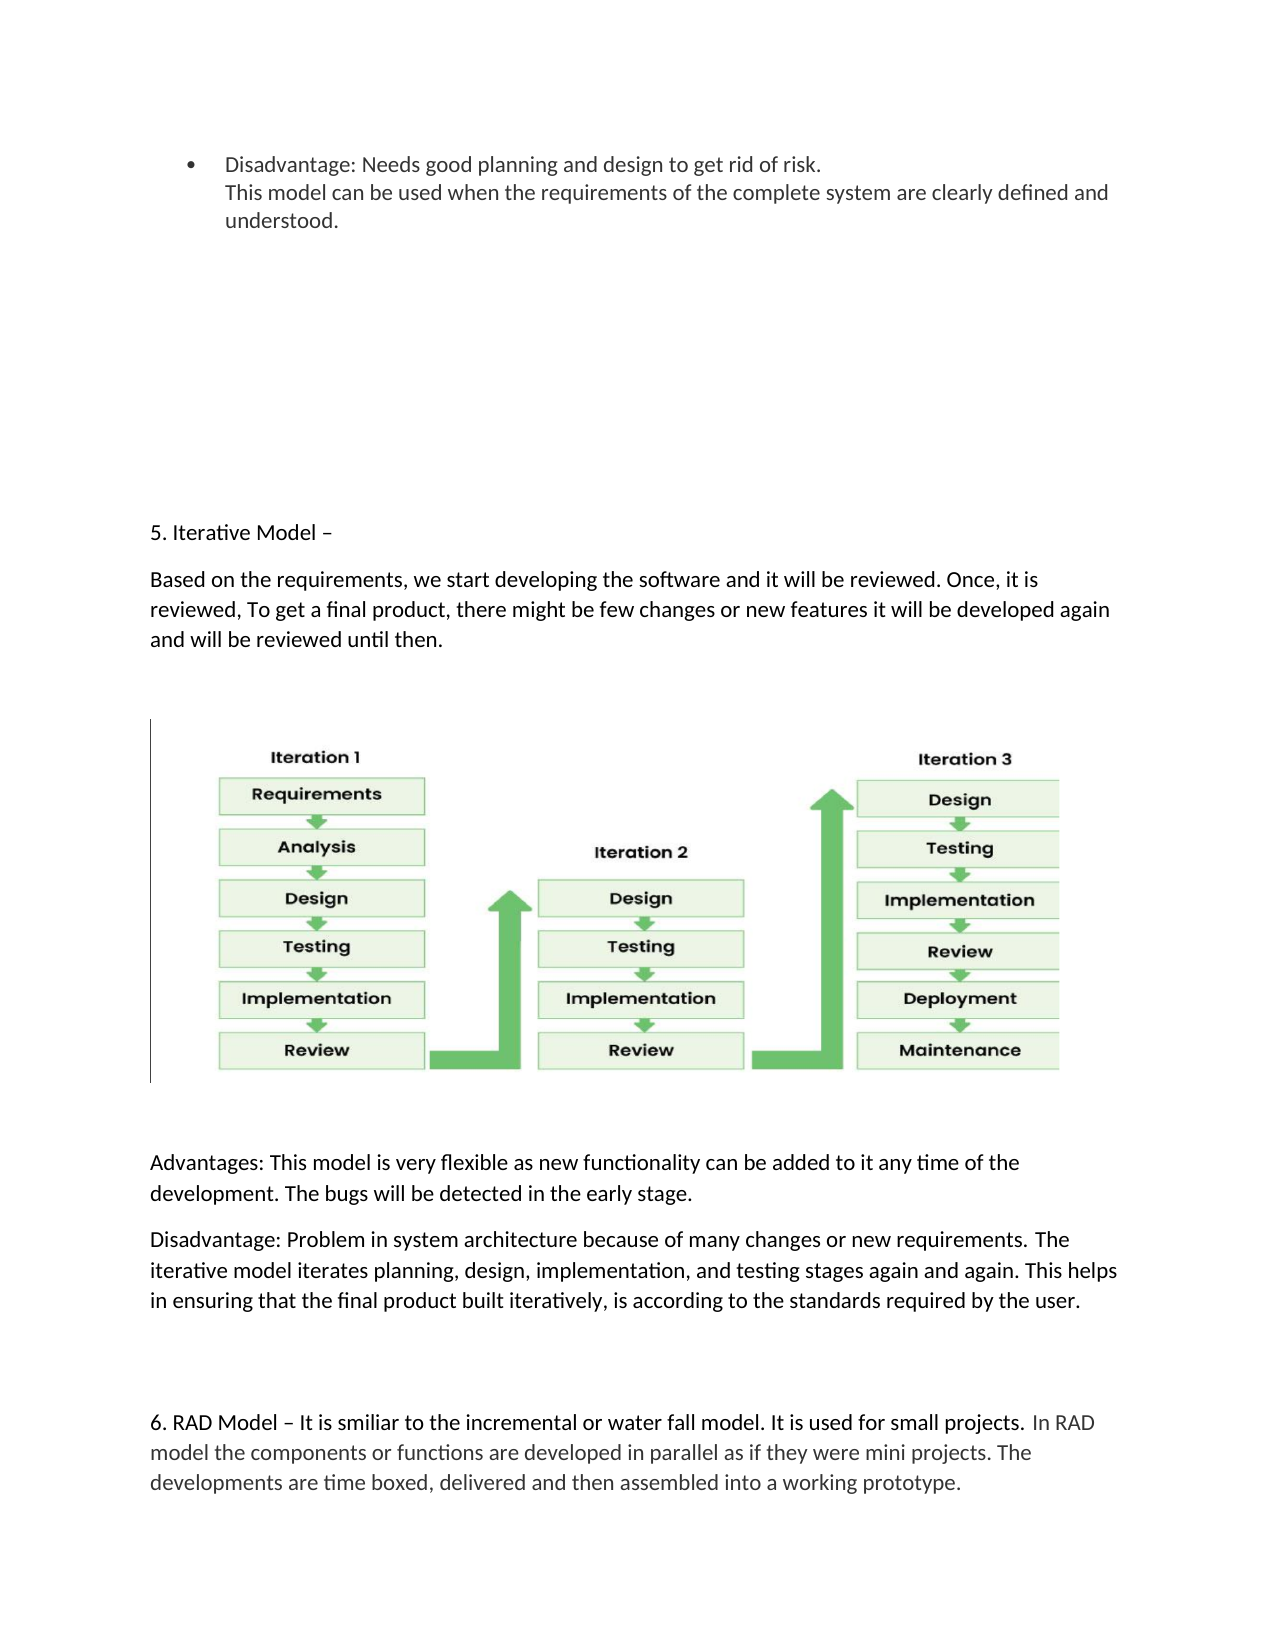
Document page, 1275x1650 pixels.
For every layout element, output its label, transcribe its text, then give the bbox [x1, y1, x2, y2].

list Disadvantage: Needs good planning and design to get rid of risk. This model can be used when the requirements of the complete system are clearly defined and understood. [187, 150, 1125, 234]
text Disadvantage: Problem in system architecture because of many changes or new requirements. The iterative model iterates planning, design, implementation, and testing stages again and again. This helps in ensuring that the final product built iteratively, is according to the standards required by the user. [150, 1226, 1125, 1314]
text 6. RAD Model – It is smiliar to the incremental or water fall model. It is used for small projects. In RAD model the components or functions are developed in parallel as if they were mini projects. The developments are time boxed, delivered and then assembled into a working prototype. [150, 1408, 1125, 1496]
text Advantages: This model is very flexible as new functionality can be added to it any time of the development. The bugs will be detected in the early stage. [150, 1148, 1125, 1207]
text Based on the requirements, we start developing the software and it will be reviewed. Once, it is reviewed, To get a final product, there might be few changes or new features it will be developed again and will be reviewed until then. [150, 565, 1125, 653]
picture [150, 719, 1060, 1083]
text 5. Iterative Model – [150, 518, 1125, 546]
